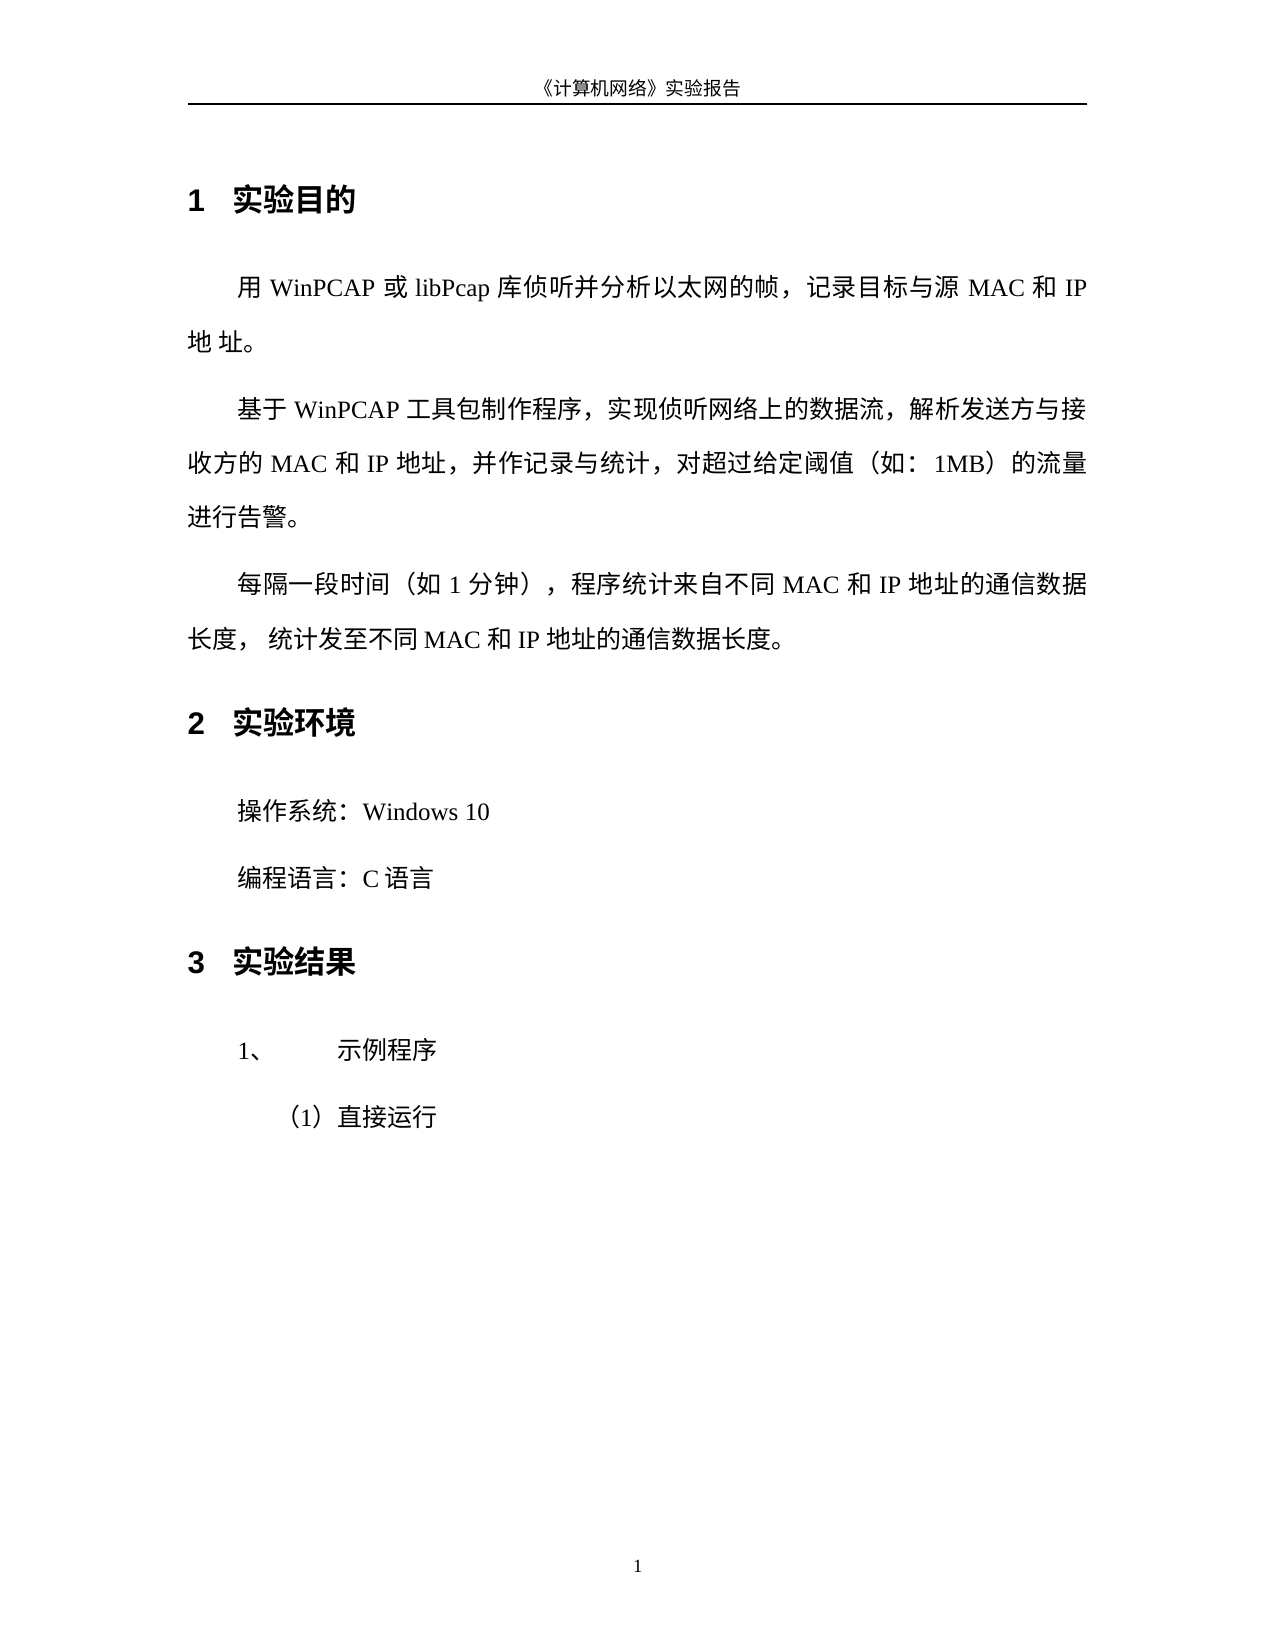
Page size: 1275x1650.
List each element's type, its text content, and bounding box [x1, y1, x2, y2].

list 用 WinPCAP 或 libPcap 库侦听并分析以太网的帧，记录目标与源 MAC 和 IP 地 址。 [187, 268, 1087, 358]
subtitle 实验结果 [187, 937, 1087, 983]
list 基于 WinPCAP 工具包制作程序，实现侦听网络上的数据流，解析发送方与接收方的 MAC 和 IP 地址，并作记录与统计，对超过给定阈值（如：1MB）的流量进行告警。 [187, 389, 1087, 534]
subtitle 实验环境 [187, 698, 1087, 744]
list （1）直接运行 [275, 1097, 1087, 1133]
list 编程语言：C语言 [187, 858, 1087, 894]
subtitle 实验目的 [187, 175, 1087, 220]
list 示例程序 [237, 1030, 1087, 1067]
list 操作系统：Windows 10 [187, 791, 1087, 827]
list 每隔一段时间（如 1 分钟），程序统计来自不同 MAC 和 IP 地址的通信数据长度， 统计发至不同 MAC 和 IP 地址的通信数据长度。 [187, 565, 1087, 655]
